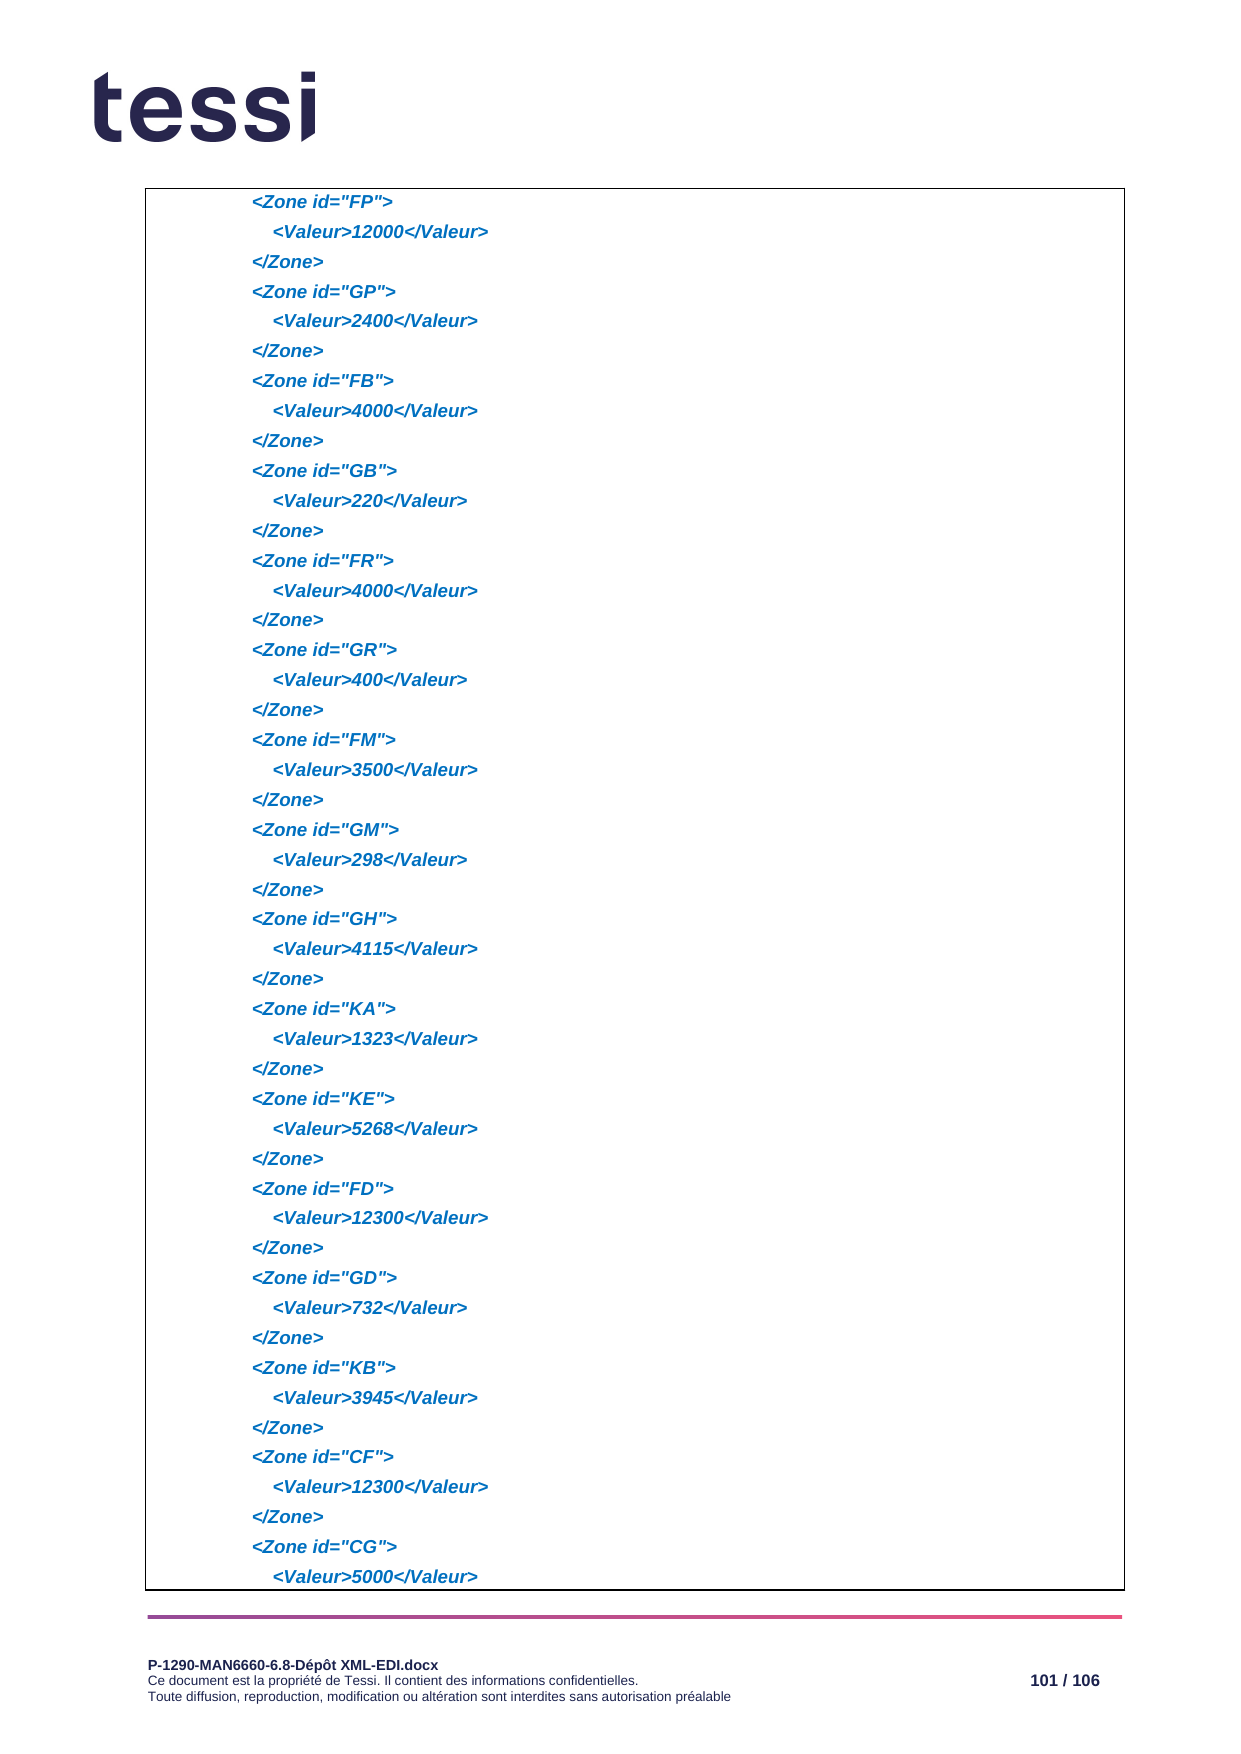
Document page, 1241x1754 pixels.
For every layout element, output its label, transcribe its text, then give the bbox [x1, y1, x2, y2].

text <Valeur>12000</Valeur> [146, 217, 1124, 242]
text <Zone id="FD"> [146, 1174, 1124, 1199]
text <Valeur>5268</Valeur> [146, 1114, 1124, 1139]
text <Valeur>400</Valeur> [146, 666, 1124, 691]
text <Zone id="GB"> [146, 457, 1124, 481]
text </Zone> [146, 875, 1124, 900]
text <Valeur>1323</Valeur> [146, 1025, 1124, 1049]
text </Zone> [146, 1324, 1124, 1348]
text <Valeur>732</Valeur> [146, 1294, 1124, 1318]
text </Zone> [146, 247, 1124, 272]
text </Zone> [146, 516, 1124, 541]
text </Zone> [146, 696, 1124, 721]
text <Zone id="GD"> [146, 1264, 1124, 1288]
text </Zone> [146, 337, 1124, 362]
text <Valeur>220</Valeur> [146, 487, 1124, 511]
text <Zone id="GH"> [146, 905, 1124, 930]
text <Zone id="KB"> [146, 1353, 1124, 1378]
text <Zone id="GP"> [146, 277, 1124, 302]
text <Valeur>4000</Valeur> [146, 576, 1124, 601]
text </Zone> [146, 1054, 1124, 1079]
text </Zone> [146, 1503, 1124, 1528]
text <Zone id="KA"> [146, 995, 1124, 1019]
text <Zone id="GR"> [146, 636, 1124, 661]
text <Zone id="KE"> [146, 1084, 1124, 1109]
text <Valeur>3945</Valeur> [146, 1383, 1124, 1408]
text <Valeur>4000</Valeur> [146, 397, 1124, 422]
text <Zone id="CF"> [146, 1443, 1124, 1468]
text <Zone id="FR"> [146, 546, 1124, 571]
text <Valeur>4115</Valeur> [146, 935, 1124, 960]
text </Zone> [146, 1413, 1124, 1438]
text <Zone id="CG"> [146, 1533, 1124, 1558]
text </Zone> [146, 1234, 1124, 1259]
text <Valeur>3500</Valeur> [146, 756, 1124, 780]
text </Zone> [146, 1144, 1124, 1169]
text <Zone id="FM"> [146, 726, 1124, 750]
text </Zone> [146, 427, 1124, 451]
text </Zone> [146, 965, 1124, 989]
text <Valeur>2400</Valeur> [146, 307, 1124, 332]
text <Zone id="GM"> [146, 815, 1124, 840]
picture [88, 70, 322, 147]
text <Valeur>298</Valeur> [146, 845, 1124, 870]
text <Zone id="FB"> [146, 367, 1124, 392]
text <Valeur>12300</Valeur> [146, 1473, 1124, 1498]
text <Valeur>12300</Valeur> [146, 1204, 1124, 1229]
text </Zone> [146, 606, 1124, 631]
text <Zone id="FP"> [146, 189, 1124, 212]
text </Zone> [146, 786, 1124, 810]
text <Valeur>5000</Valeur> [146, 1563, 1124, 1589]
